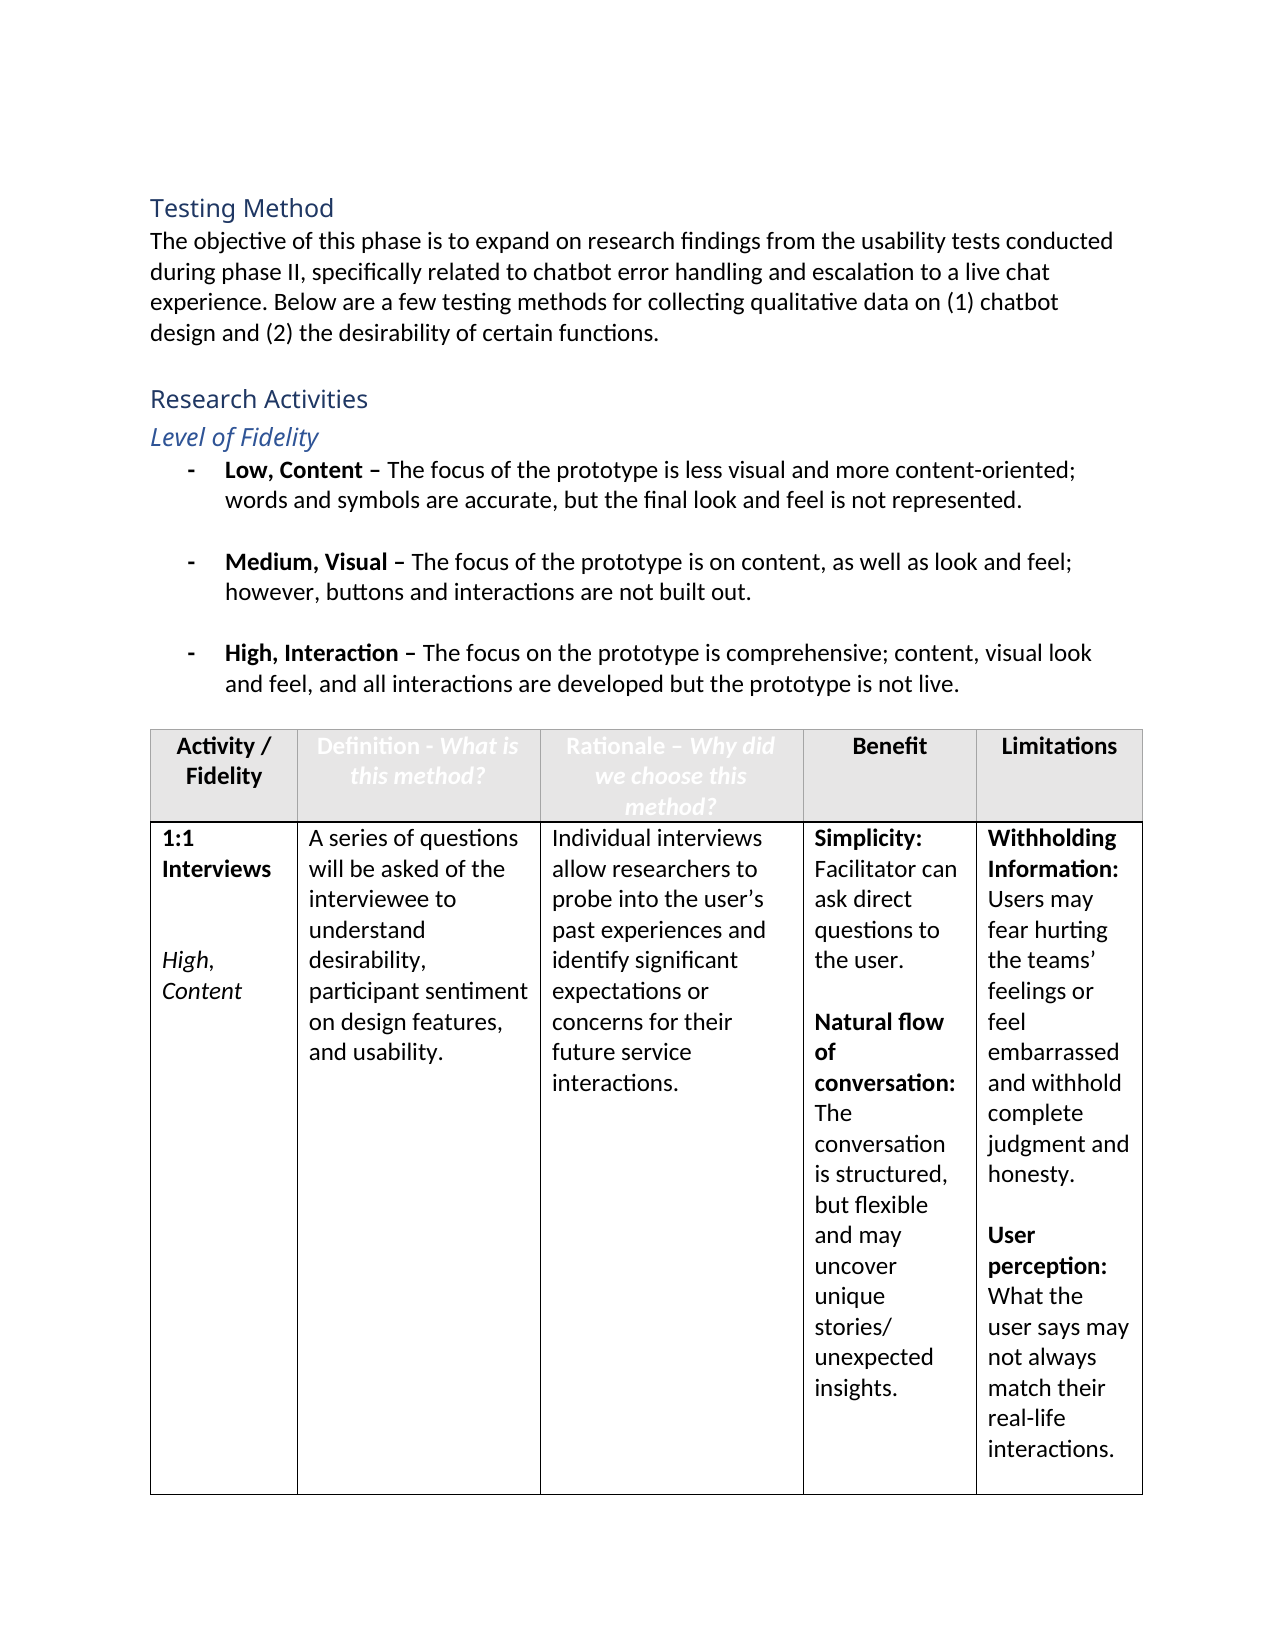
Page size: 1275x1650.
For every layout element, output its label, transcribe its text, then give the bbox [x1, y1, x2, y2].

table_header Benefit [804, 730, 976, 821]
table_cell A series of questions will be asked of the interviewee to understand desirability, participant sentiment on design features, and usability. [298, 823, 540, 1494]
table_header Activity / Fidelity [151, 730, 297, 821]
list Low, Content – The focus of the prototype is less visual and more content-oriented; words and symbols are accurate, but the final look and feel is not represented. [187, 454, 1125, 546]
text The objective of this phase is to expand on research findings from the usability tests conducted during phase II, specifically related to chatbot error handling and escalation to a live chat experience. Below are a few testing methods for collecting qualitative data on (1) chatbot design and (2) the desirability of certain functions. [150, 225, 1125, 347]
table_header Limitations [977, 730, 1142, 821]
list High, Interaction – The focus on the prototype is comprehensive; content, visual look and feel, and all interactions are developed but the prototype is not live. [187, 637, 1125, 698]
table_cell Simplicity: Facilitator can ask direct questions to the user. Natural flow of conversation: The conversation is structured, but flexible and may uncover unique stories/ unexpected insights. [804, 823, 976, 1494]
subtitle Research Activities [150, 382, 1125, 416]
table_header Rationale – Why did we choose this method? [541, 730, 803, 821]
list Medium, Visual – The focus of the prototype is on content, as well as look and feel; however, buttons and interactions are not built out. [187, 546, 1125, 637]
table_header Definition - What is this method? [298, 730, 540, 821]
subtitle Testing Method [150, 191, 1125, 225]
table_cell Withholding Information: Users may fear hurting the teams’ feelings or feel embarrassed and withhold complete judgment and honesty. User perception: What the user says may not always match their real-life interactions. [977, 823, 1142, 1494]
table_cell 1:1 Interviews High, Content [151, 823, 297, 1494]
subtitle Level of Fidelity [150, 420, 1125, 454]
table_cell Individual interviews allow researchers to probe into the user’s past experiences and identify significant expectations or concerns for their future service interactions. [541, 823, 803, 1494]
